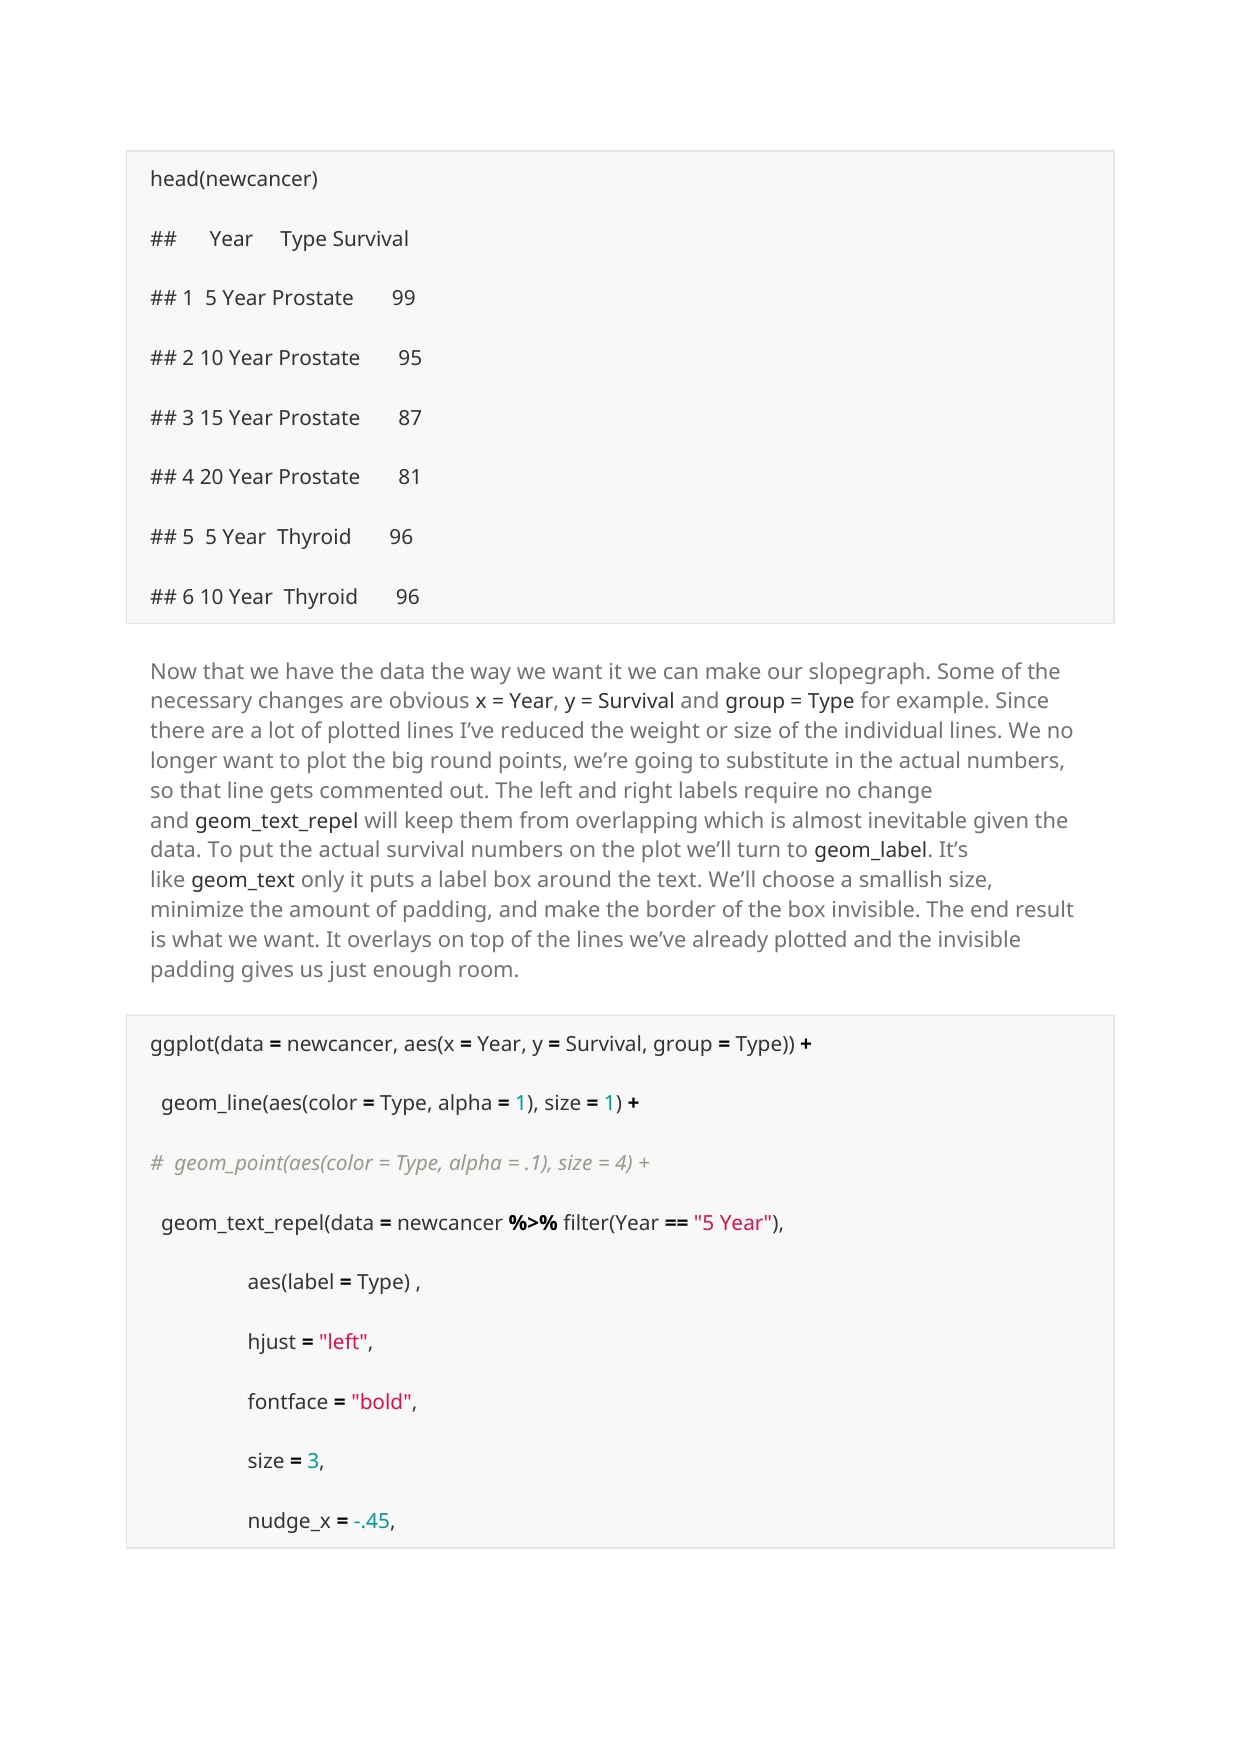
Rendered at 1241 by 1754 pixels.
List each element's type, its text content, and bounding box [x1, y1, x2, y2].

text ## 3 15 Year Prostate 87 [127, 389, 1113, 431]
text ## 1 5 Year Prostate 99 [127, 269, 1113, 312]
text ## 2 10 Year Prostate 95 [127, 329, 1113, 372]
text ## Year Type Survival [127, 210, 1113, 252]
text size = 3, [127, 1432, 1113, 1475]
text fontface = "bold", [127, 1373, 1113, 1415]
text hjust = "left", [127, 1313, 1113, 1356]
text Now that we have the data the way we want it we can make our slopegraph. Some of the necessary changes are obvious x = Year, y = Survival and group = Type for example. Since there are a lot of plotted lines I’ve reduced the weight or size of the individual lines. We no longer want to plot the big round points, we’re going to substitute in the actual numbers, so that line gets commented out. The left and right labels require no change and geom_text_repel will keep them from overlapping which is almost inevitable given the data. To put the actual survival numbers on the plot we’ll turn to geom_label. It’s like geom_text only it puts a label box around the text. We’ll choose a smallish size, minimize the amount of padding, and make the border of the box invisible. The end result is what we want. It overlays on top of the lines we’ve already plotted and the invisible padding gives us just enough room. [150, 656, 1090, 983]
text geom_line(aes(color = Type, alpha = 1), size = 1) + [127, 1074, 1113, 1117]
text nudge_x = -.45, [127, 1492, 1113, 1547]
text ## 5 5 Year Thyroid 96 [127, 508, 1113, 551]
text ## 4 20 Year Prostate 81 [127, 448, 1113, 491]
text geom_text_repel(data = newcancer %>% filter(Year == "5 Year"), [127, 1194, 1113, 1236]
text head(newcancer) [127, 152, 1113, 192]
text # geom_point(aes(color = Type, alpha = .1), size = 4) + [127, 1134, 1113, 1176]
text ggplot(data = newcancer, aes(x = Year, y = Survival, group = Type)) + [127, 1016, 1113, 1057]
text ## 6 10 Year Thyroid 96 [127, 568, 1113, 623]
text aes(label = Type) , [127, 1253, 1113, 1296]
